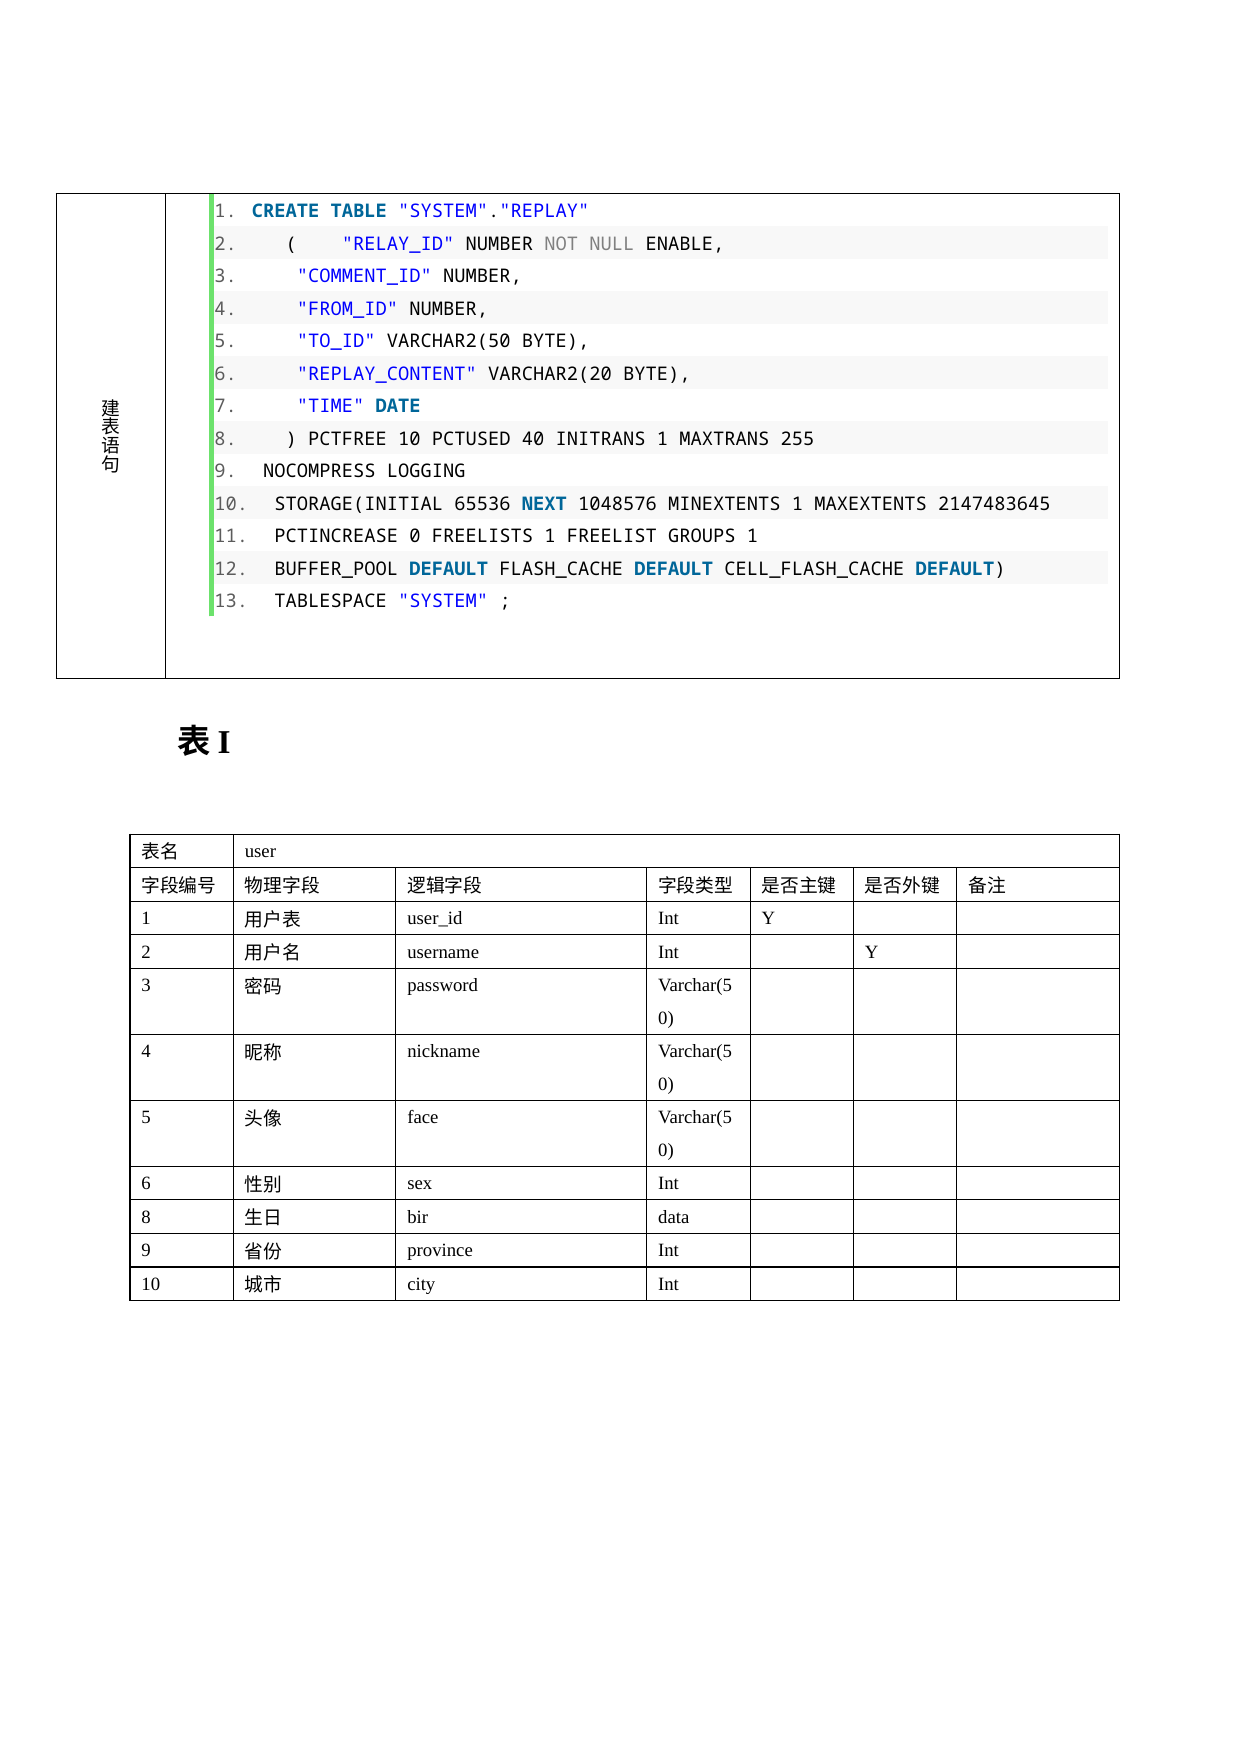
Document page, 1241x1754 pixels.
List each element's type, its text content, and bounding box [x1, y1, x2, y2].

table_cell Int [647, 935, 750, 968]
table_cell 字段编号 [131, 868, 233, 901]
table_cell sex [396, 1167, 646, 1199]
table_cell CREATE TABLE "SYSTEM"."REPLAY" ( "RELAY_ID" NUMBER NOT NULL ENABLE, "COMMENT_ID" NUMBER, "FROM_ID" NUMBER, "TO_ID" VARCHAR2(50 BYTE), "REPLAY_CONTENT" VARCHAR2(20 BYTE), "TIME" DATE ) PCTFREE 10 PCTUSED 40 INITRANS 1 MAXTRANS 255 NOCOMPRESS LOGGING STORAGE(INITIAL 65536 NEXT 1048576 MINEXTENTS 1 MAXEXTENTS 2147483645 PCTINCREASE 0 FREELISTS 1 FREELIST GROUPS 1 BUFFER_POOL DEFAULT FLASH_CACHE DEFAULT CELL_FLASH_CACHE DEFAULT) TABLESPACE "SYSTEM" ; [166, 194, 1119, 678]
table_cell 10 [131, 1268, 233, 1300]
table_cell 建表语句 [57, 194, 165, 678]
table_cell [751, 1167, 853, 1199]
table_cell username [396, 935, 646, 968]
table_cell [957, 1035, 1119, 1100]
table_cell 6 [131, 1167, 233, 1199]
table_cell [957, 1234, 1119, 1266]
table_cell [957, 1268, 1119, 1300]
table_cell [751, 969, 853, 1034]
table_cell [957, 1200, 1119, 1233]
table_cell [957, 969, 1119, 1034]
table_cell [854, 902, 956, 934]
table_cell [854, 1167, 956, 1199]
table_cell [751, 1234, 853, 1266]
table_cell 9 [131, 1234, 233, 1266]
table_cell 性别 [234, 1167, 395, 1199]
table_cell 物理字段 [234, 868, 395, 901]
table_cell [751, 1268, 853, 1300]
table_cell [751, 1200, 853, 1233]
table_cell [854, 1268, 956, 1300]
table_cell [854, 1234, 956, 1266]
table_cell 备注 [957, 868, 1119, 901]
table_cell 生日 [234, 1200, 395, 1233]
table_cell Varchar(50) [647, 969, 750, 1034]
table_cell data [647, 1200, 750, 1233]
table_cell Int [647, 1234, 750, 1266]
table_cell Int [647, 1268, 750, 1300]
table_cell Y [854, 935, 956, 968]
table_header user [234, 835, 1119, 867]
table_cell [854, 1200, 956, 1233]
table_cell user_id [396, 902, 646, 934]
table_cell 用户表 [234, 902, 395, 934]
table_cell [957, 1101, 1119, 1166]
subtitle 表I [177, 706, 1087, 771]
table_header 表名 [131, 835, 233, 867]
table_cell 逻辑字段 [396, 868, 646, 901]
table_cell [854, 969, 956, 1034]
table_cell 1 [131, 902, 233, 934]
table_cell Varchar(50) [647, 1035, 750, 1100]
table_cell province [396, 1234, 646, 1266]
table_cell [957, 935, 1119, 968]
table_cell bir [396, 1200, 646, 1233]
table_cell [957, 1167, 1119, 1199]
table_cell nickname [396, 1035, 646, 1100]
table_cell 城市 [234, 1268, 395, 1300]
table_cell 昵称 [234, 1035, 395, 1100]
table_cell 2 [131, 935, 233, 968]
table_cell 是否外键 [854, 868, 956, 901]
table_cell 4 [131, 1035, 233, 1100]
table_cell 用户名 [234, 935, 395, 968]
table_cell Int [647, 902, 750, 934]
table_cell [854, 1101, 956, 1166]
table_cell Int [647, 1167, 750, 1199]
table_cell password [396, 969, 646, 1034]
table_cell 3 [131, 969, 233, 1034]
table_cell 8 [131, 1200, 233, 1233]
table_cell [751, 1035, 853, 1100]
table_cell 头像 [234, 1101, 395, 1166]
table_cell [854, 1035, 956, 1100]
table_cell Varchar(50) [647, 1101, 750, 1166]
table_cell [957, 902, 1119, 934]
table_cell 省份 [234, 1234, 395, 1266]
table_cell city [396, 1268, 646, 1300]
table_cell [751, 935, 853, 968]
table_cell 字段类型 [647, 868, 750, 901]
table_cell [751, 1101, 853, 1166]
table_cell 密码 [234, 969, 395, 1034]
table_cell 是否主键 [751, 868, 853, 901]
table_cell 5 [131, 1101, 233, 1166]
table_cell Y [751, 902, 853, 934]
table_cell face [396, 1101, 646, 1166]
